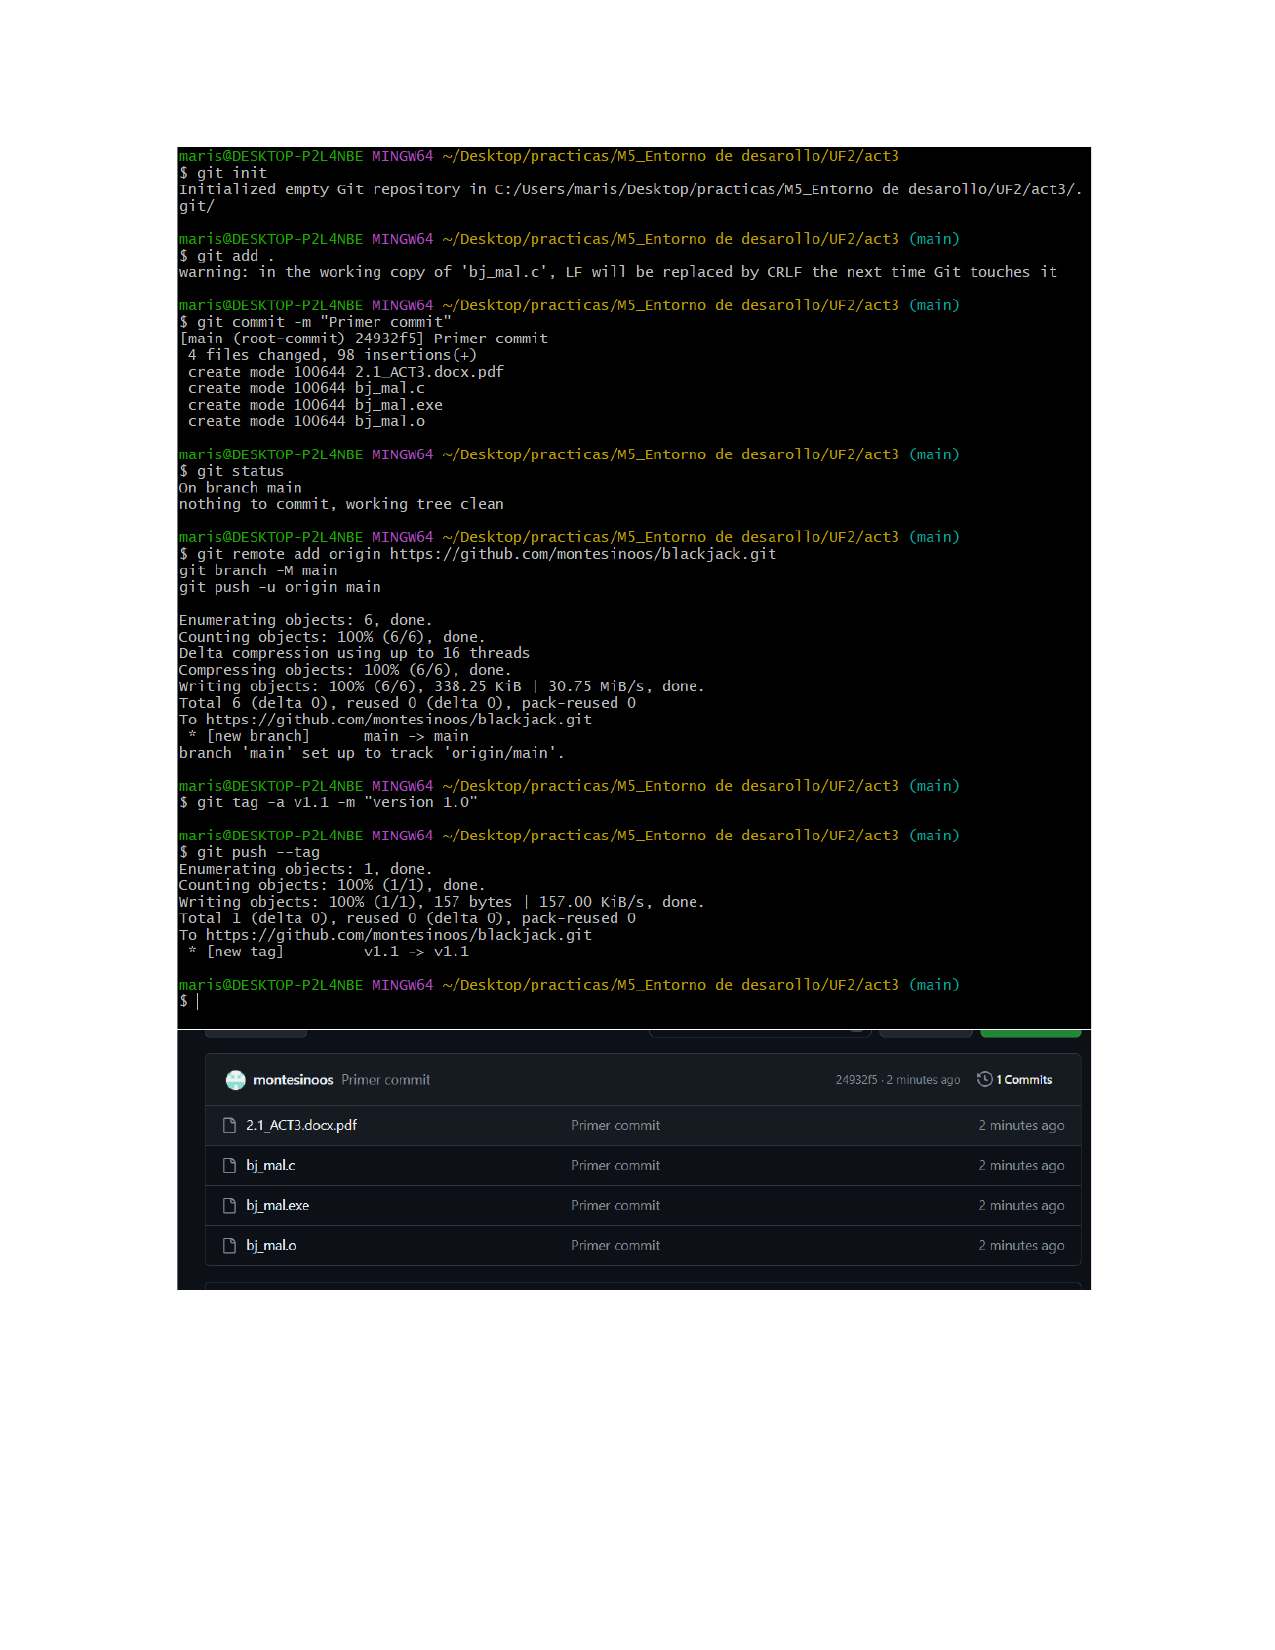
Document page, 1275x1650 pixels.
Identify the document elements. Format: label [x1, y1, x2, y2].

picture [177, 147, 1092, 1029]
picture [177, 1030, 1092, 1290]
